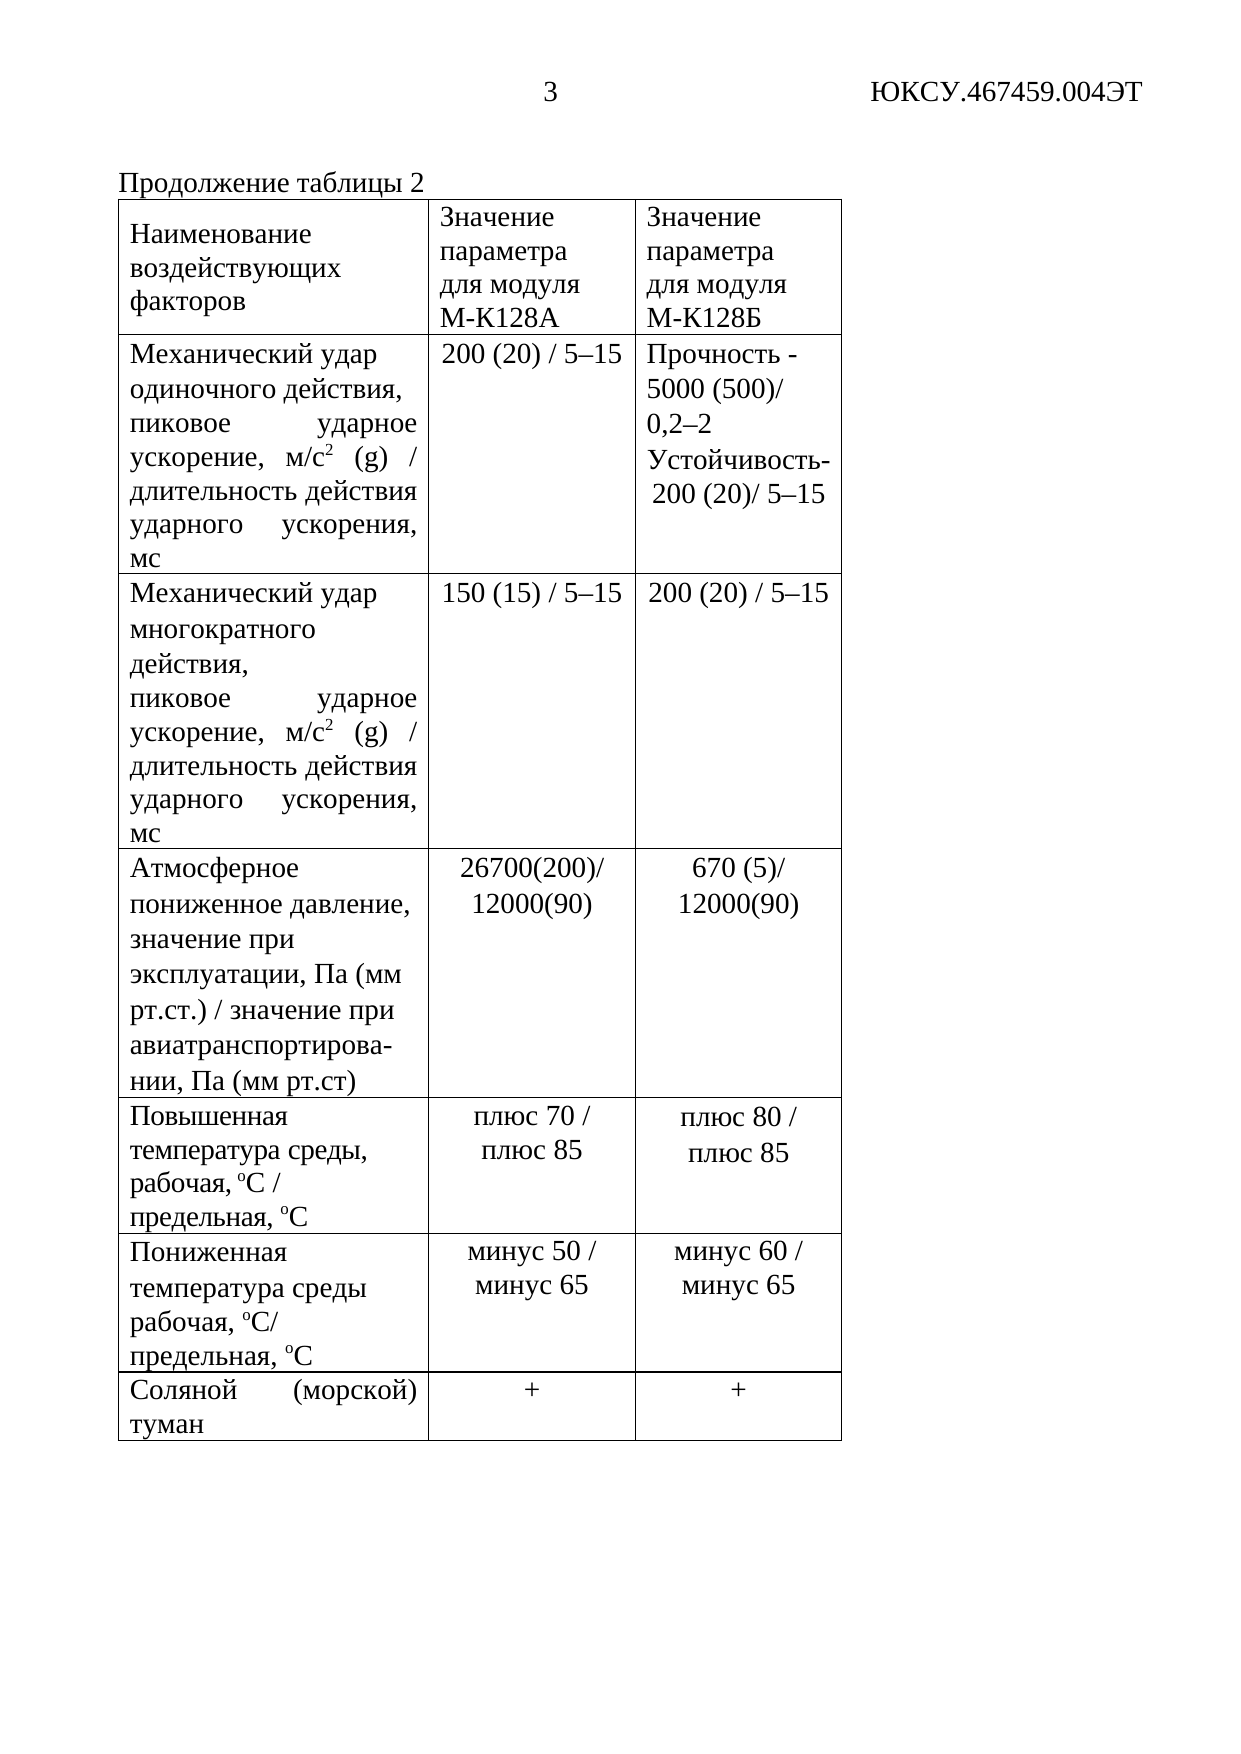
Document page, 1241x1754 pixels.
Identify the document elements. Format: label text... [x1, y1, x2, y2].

text Продолжение таблицы 2 [118, 165, 1181, 198]
table_header Значение параметра для модуля М-К128А [429, 200, 635, 334]
table_cell Соляной (морской) туман [119, 1373, 428, 1439]
table_cell + [429, 1373, 635, 1439]
table_cell Механический удар одиночного действия, пиковое ударное ускорение, м/с2 (g) / длительность действия ударного ускорения, мс [119, 335, 428, 573]
table_cell 26700(200)/ 12000(90) [429, 849, 635, 1097]
table_cell Пониженная температура среды рабочая, оС/ предельная, оС [119, 1234, 428, 1371]
table_header Значение параметра для модуля М-К128Б [636, 200, 841, 334]
table_cell плюс 80 / плюс 85 [636, 1098, 841, 1232]
table_cell 200 (20) / 5–15 [429, 335, 635, 573]
table_cell + [636, 1373, 841, 1439]
table_cell Механический удар многократного действия, пиковое ударное ускорение, м/с2 (g) / длительность действия ударного ускорения, мс [119, 574, 428, 848]
table_cell плюс 70 / плюс 85 [429, 1098, 635, 1232]
table_cell Прочность -5000 (500)/ 0,2–2 Устойчивость- 200 (20)/ 5–15 [636, 335, 841, 573]
table_cell минус 60 / минус 65 [636, 1234, 841, 1371]
table_cell минус 50 / минус 65 [429, 1234, 635, 1371]
table_cell 150 (15) / 5–15 [429, 574, 635, 848]
table_cell Атмосферное пониженное давление, значение при эксплуатации, Па (мм рт.ст.) / значение при авиатранспортирова-нии, Па (мм рт.ст) [119, 849, 428, 1097]
table_cell 200 (20) / 5–15 [636, 574, 841, 848]
table_header Наименование воздействующих факторов [119, 200, 428, 334]
table_cell 670 (5)/ 12000(90) [636, 849, 841, 1097]
table_cell Повышенная температура среды, рабочая, оС / предельная, оС [119, 1098, 428, 1232]
